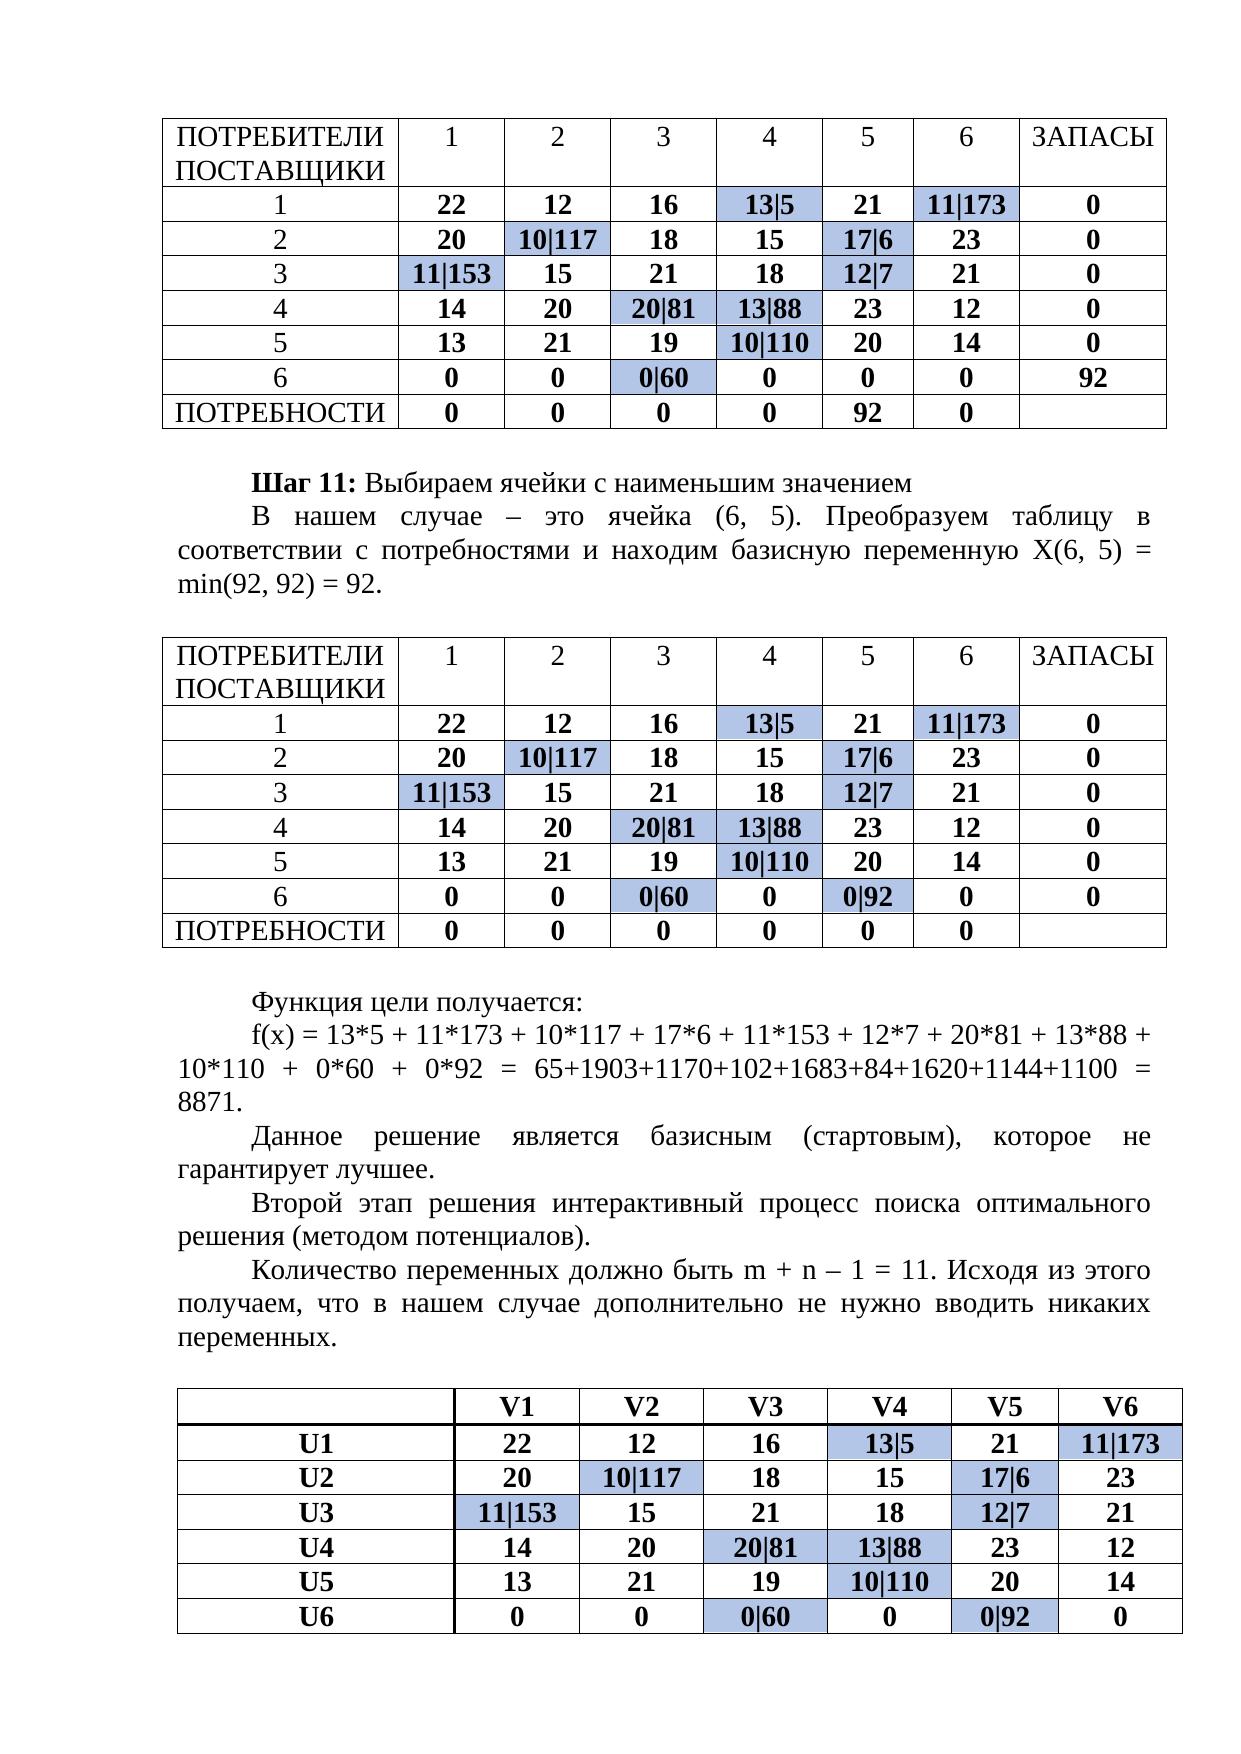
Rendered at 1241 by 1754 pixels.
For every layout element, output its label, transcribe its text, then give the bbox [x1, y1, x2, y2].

table_cell 13|5 [717, 706, 822, 739]
table_cell 0|92 [823, 879, 913, 912]
table_cell 0 [1020, 706, 1166, 739]
table_cell 0 [717, 395, 822, 428]
table_cell Потребности [163, 914, 398, 947]
table_header 1 [399, 638, 504, 705]
table_cell 0 [828, 1599, 951, 1632]
table_cell 13 [456, 1564, 579, 1598]
table_cell 0|60 [611, 360, 716, 394]
table_header 4 [717, 638, 822, 705]
table_cell 2 [163, 741, 398, 774]
table_cell 0 [1020, 810, 1166, 843]
table_cell 10|110 [717, 326, 822, 359]
table_cell 14 [399, 810, 504, 843]
table_cell U2 [178, 1461, 453, 1494]
table_cell 11|153 [399, 256, 504, 290]
table_header 2 [505, 119, 610, 186]
table_cell 21 [914, 256, 1019, 290]
table_cell 1 [163, 706, 398, 739]
table_cell 23 [1059, 1461, 1182, 1494]
table_cell 11|173 [1059, 1426, 1182, 1459]
table_header 5 [823, 638, 913, 705]
table_cell U5 [178, 1564, 453, 1598]
table_cell 0 [505, 879, 610, 912]
table_cell 20 [456, 1461, 579, 1494]
table_cell 20|81 [611, 291, 716, 324]
table_cell 16 [611, 187, 716, 221]
table_cell 14 [914, 326, 1019, 359]
table_cell 6 [163, 879, 398, 912]
table_cell 12 [580, 1426, 703, 1459]
table_cell 21 [823, 706, 913, 739]
table_cell 0 [1020, 256, 1166, 290]
table_header запасы [1020, 638, 1166, 705]
table_cell 19 [611, 844, 716, 878]
table_cell 0|92 [952, 1599, 1058, 1632]
table_cell 0|60 [611, 879, 716, 912]
table_cell 11|153 [456, 1495, 579, 1529]
table_cell 12 [505, 706, 610, 739]
table_cell 23 [823, 810, 913, 843]
table_cell 4 [163, 810, 398, 843]
table_cell 0 [505, 395, 610, 428]
table_cell 18 [717, 256, 822, 290]
table_cell 92 [823, 395, 913, 428]
table_header V3 [704, 1389, 827, 1423]
table_cell 22 [456, 1426, 579, 1459]
table_cell 13|5 [828, 1426, 951, 1459]
table_cell 0 [823, 360, 913, 394]
table_cell 0 [717, 360, 822, 394]
table_cell 0 [914, 879, 1019, 912]
table_cell 0 [505, 360, 610, 394]
table_header 1 [399, 119, 504, 186]
table_cell 10|110 [828, 1564, 951, 1598]
table_cell 0 [580, 1599, 703, 1632]
table_header запасы [1020, 119, 1166, 186]
table_cell 10|117 [505, 741, 610, 774]
table_cell 0 [399, 395, 504, 428]
table_header 3 [611, 119, 716, 186]
table_cell 21 [611, 775, 716, 809]
table_cell 4 [163, 291, 398, 324]
table_cell 18 [717, 775, 822, 809]
table_cell 0 [505, 914, 610, 947]
table_cell 0 [456, 1599, 579, 1632]
table_header V5 [952, 1389, 1058, 1423]
table_cell 22 [399, 706, 504, 739]
text Функция цели получается: [177, 984, 1152, 1017]
table_cell 19 [704, 1564, 827, 1598]
table_header 2 [505, 638, 610, 705]
table_cell 21 [823, 187, 913, 221]
table_cell 14 [914, 844, 1019, 878]
table_cell [1020, 395, 1166, 428]
table_header V6 [1059, 1389, 1182, 1423]
table_cell 12 [914, 810, 1019, 843]
table_cell 13|5 [717, 187, 822, 221]
table_cell Потребности [163, 395, 398, 428]
table_cell 15 [505, 775, 610, 809]
table_cell 17|6 [823, 222, 913, 255]
table_cell 20 [823, 326, 913, 359]
table_cell 12|7 [823, 775, 913, 809]
table_cell 21 [1059, 1495, 1182, 1529]
table_cell 22 [399, 187, 504, 221]
table_cell 0 [1020, 879, 1166, 912]
table_cell 13 [399, 326, 504, 359]
table_cell 0|60 [704, 1599, 827, 1632]
table_cell 21 [505, 326, 610, 359]
table_cell 10|110 [717, 844, 822, 878]
table_cell 13|88 [717, 810, 822, 843]
table_cell 11|173 [914, 187, 1019, 221]
table_cell 23 [823, 291, 913, 324]
table_cell 16 [611, 706, 716, 739]
table_header потребители Поставщики [163, 638, 398, 705]
table_cell 20 [505, 810, 610, 843]
table_header [178, 1389, 453, 1423]
table_cell 21 [611, 256, 716, 290]
table_cell 3 [163, 256, 398, 290]
table_cell 1 [163, 187, 398, 221]
table_cell 15 [505, 256, 610, 290]
table_cell 6 [163, 360, 398, 394]
table_cell 12|7 [823, 256, 913, 290]
table_cell 0 [611, 395, 716, 428]
table_cell 0 [717, 914, 822, 947]
table_header 3 [611, 638, 716, 705]
table_cell 0 [1020, 222, 1166, 255]
table_cell U6 [178, 1599, 453, 1632]
table_cell 20 [952, 1564, 1058, 1598]
text В нашем случае – это ячейка (6, 5). Преобразуем таблицу в соответствии с потребностями и находим базисную переменную X(6, 5) = min(92, 92) = 92. [177, 498, 1152, 601]
text Данное решение является базисным (стартовым), которое не гарантирует лучшее. [177, 1118, 1152, 1185]
table_cell 20|81 [611, 810, 716, 843]
table_cell 5 [163, 844, 398, 878]
table_cell 14 [456, 1530, 579, 1563]
table_cell 12 [505, 187, 610, 221]
table_cell 21 [580, 1564, 703, 1598]
table_header 5 [823, 119, 913, 186]
table_cell 21 [704, 1495, 827, 1529]
table_cell U3 [178, 1495, 453, 1529]
table_cell 10|117 [580, 1461, 703, 1494]
table_cell 13|88 [828, 1530, 951, 1563]
table_cell [1020, 914, 1166, 947]
table_cell 16 [704, 1426, 827, 1459]
table_cell 20 [823, 844, 913, 878]
table_cell 21 [505, 844, 610, 878]
table_cell 5 [163, 326, 398, 359]
table_cell U1 [178, 1426, 453, 1459]
text Количество переменных должно быть m + n – 1 = 11. Исходя из этого получаем, что в нашем случае дополнительно не нужно вводить никаких переменных. [177, 1252, 1152, 1353]
table_cell 15 [717, 741, 822, 774]
table_cell 18 [611, 741, 716, 774]
table_cell 0 [399, 360, 504, 394]
table_cell 18 [704, 1461, 827, 1494]
table_cell 20 [580, 1530, 703, 1563]
table_cell 0 [914, 914, 1019, 947]
table_cell 0 [823, 914, 913, 947]
table_cell 15 [717, 222, 822, 255]
table_cell 11|153 [399, 775, 504, 809]
table_cell 13|88 [717, 291, 822, 324]
table_header V4 [828, 1389, 951, 1423]
table_cell 12|7 [952, 1495, 1058, 1529]
table_cell 14 [399, 291, 504, 324]
table_header 4 [717, 119, 822, 186]
table_cell 20 [399, 741, 504, 774]
table_header V1 [456, 1389, 579, 1423]
table_cell 0 [717, 879, 822, 912]
table_cell 10|117 [505, 222, 610, 255]
table_cell 0 [1020, 291, 1166, 324]
table_cell 14 [1059, 1564, 1182, 1598]
table_cell 20 [505, 291, 610, 324]
table_cell 23 [952, 1530, 1058, 1563]
table_cell 12 [914, 291, 1019, 324]
table_cell 0 [1020, 326, 1166, 359]
table_cell 17|6 [952, 1461, 1058, 1494]
table_cell 19 [611, 326, 716, 359]
table_cell 11|173 [914, 706, 1019, 739]
table_cell 3 [163, 775, 398, 809]
table_cell 0 [399, 879, 504, 912]
table_cell 0 [399, 914, 504, 947]
table_cell 21 [952, 1426, 1058, 1459]
table_cell 92 [1020, 360, 1166, 394]
table_cell 23 [914, 741, 1019, 774]
table_cell 0 [1020, 187, 1166, 221]
table_cell 13 [399, 844, 504, 878]
table_cell 21 [914, 775, 1019, 809]
table_cell 18 [828, 1495, 951, 1529]
text Второй этап решения интерактивный процесс поиска оптимального решения (методом потенциалов). [177, 1185, 1152, 1252]
table_cell 18 [611, 222, 716, 255]
table_cell 2 [163, 222, 398, 255]
table_cell 0 [1020, 844, 1166, 878]
table_cell 0 [1020, 775, 1166, 809]
table_cell 15 [828, 1461, 951, 1494]
table_cell 12 [1059, 1530, 1182, 1563]
table_cell U4 [178, 1530, 453, 1563]
table_header 6 [914, 119, 1019, 186]
table_cell 20|81 [704, 1530, 827, 1563]
text Шаг 11: Выбираем ячейки с наименьшим значением [251, 465, 1152, 498]
table_cell 15 [580, 1495, 703, 1529]
table_cell 17|6 [823, 741, 913, 774]
table_cell 20 [399, 222, 504, 255]
table_header потребители Поставщики [163, 119, 398, 186]
table_cell 0 [914, 360, 1019, 394]
table_header 6 [914, 638, 1019, 705]
table_cell 0 [1059, 1599, 1182, 1632]
text f(x) = 13*5 + 11*173 + 10*117 + 17*6 + 11*153 + 12*7 + 20*81 + 13*88 + 10*110 + 0*60 + 0*92 = 65+1903+1170+102+1683+84+1620+1144+1100 = 8871. [177, 1017, 1152, 1118]
table_cell 0 [1020, 741, 1166, 774]
table_cell 0 [611, 914, 716, 947]
table_cell 0 [914, 395, 1019, 428]
table_cell 23 [914, 222, 1019, 255]
table_header V2 [580, 1389, 703, 1423]
